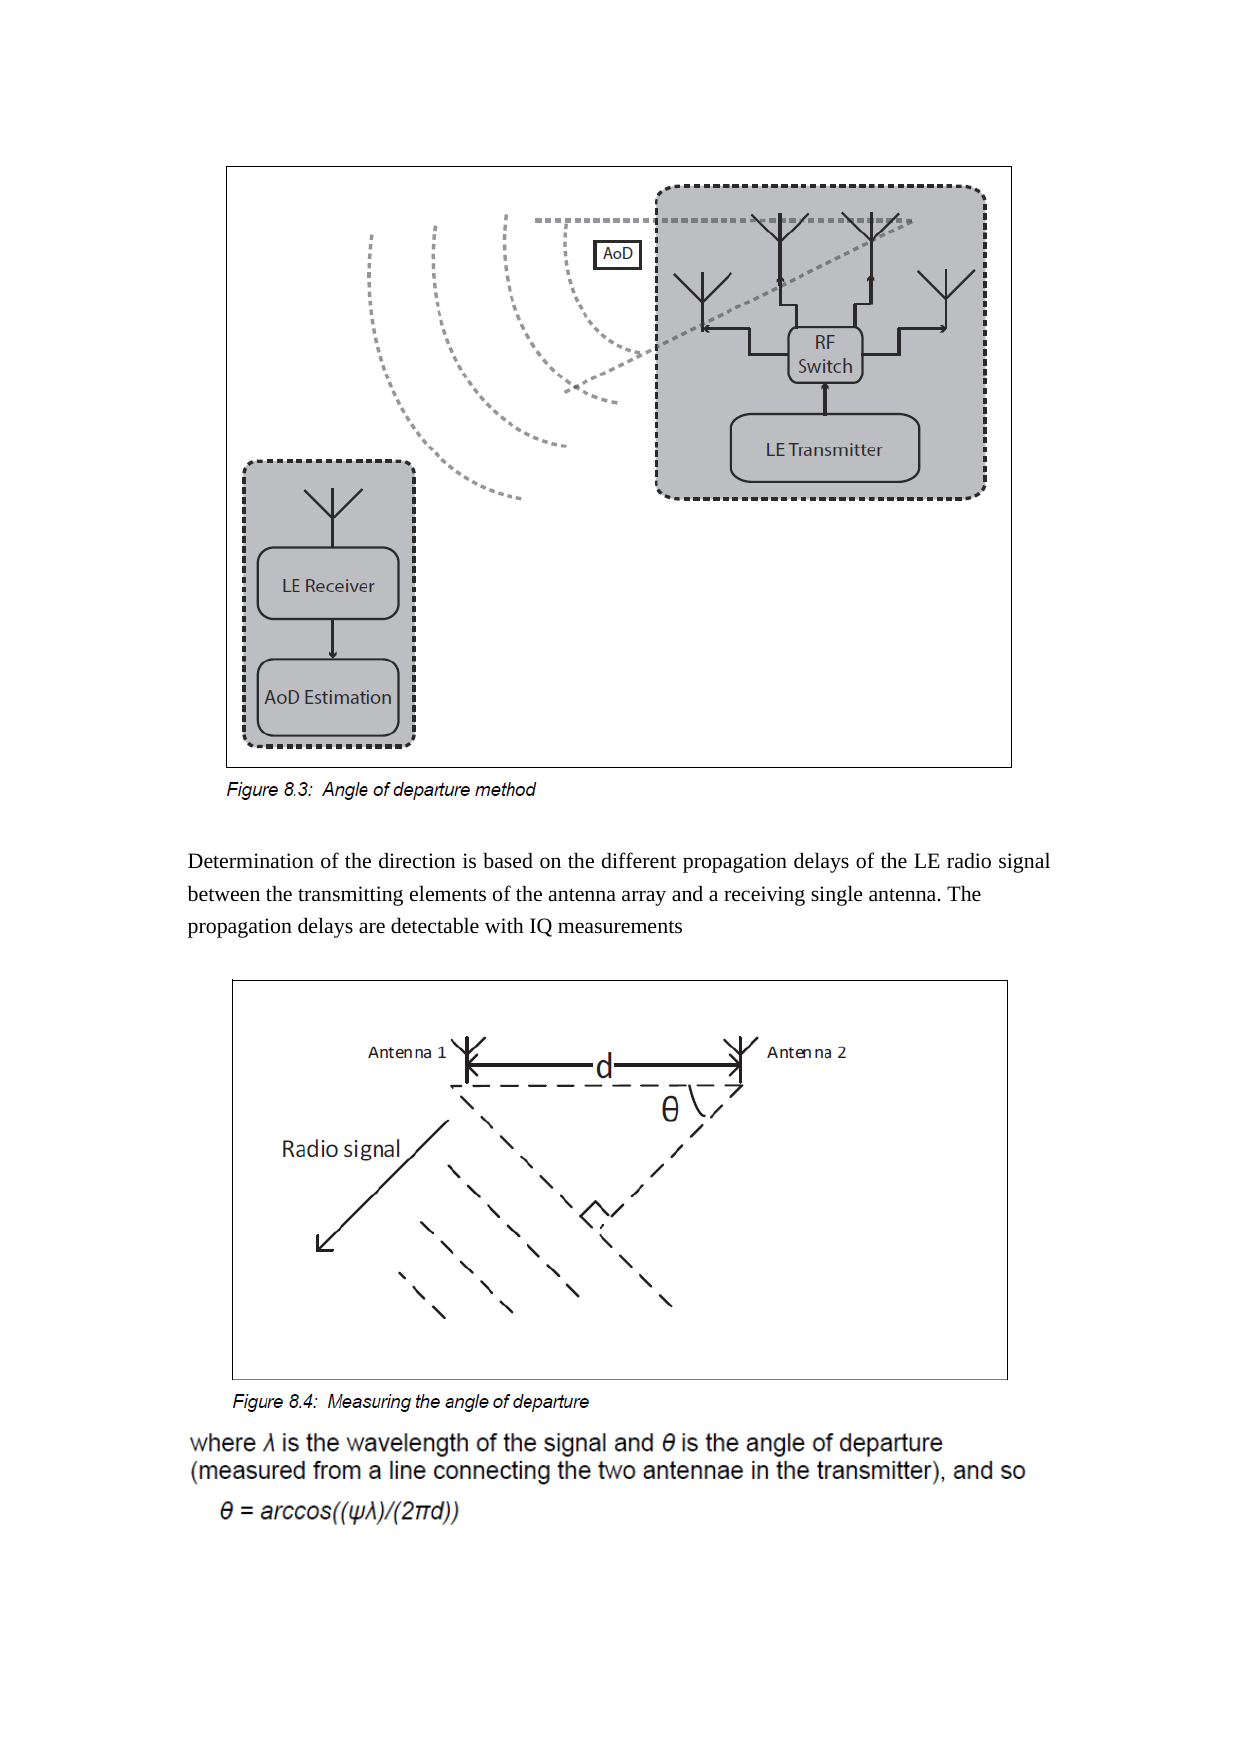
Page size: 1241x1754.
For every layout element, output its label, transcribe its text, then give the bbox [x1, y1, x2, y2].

picture [229, 974, 1012, 1416]
text Determination of the direction is based on the different propagation delays of the LE radio signal between the transmitting elements of the antenna array and a receiving single antenna. The [187, 844, 1053, 909]
picture [187, 1429, 1030, 1529]
picture [222, 162, 1018, 805]
text propagation delays are detectable with IQ measurements [187, 909, 1053, 942]
